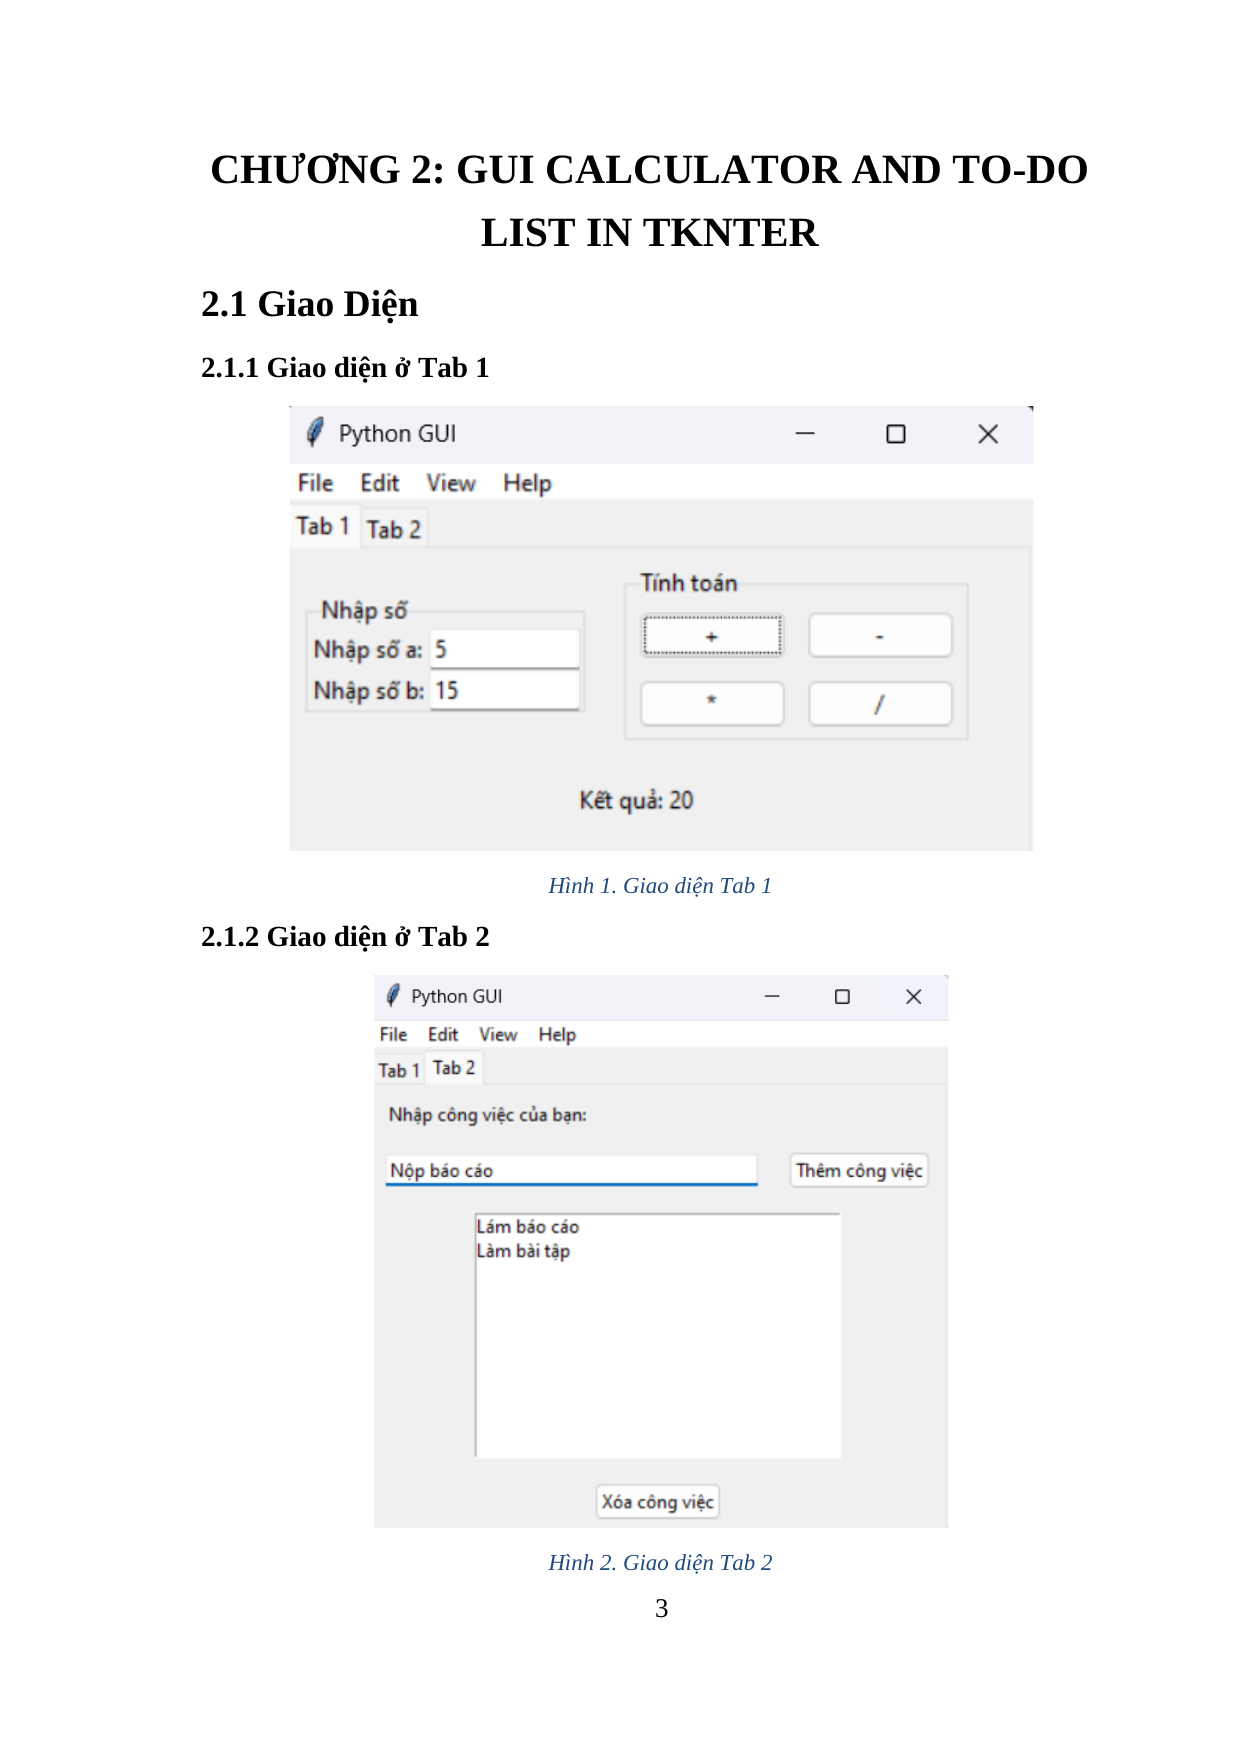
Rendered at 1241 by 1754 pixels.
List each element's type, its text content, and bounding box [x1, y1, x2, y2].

text Hình 2. Giao diện Tab 2 [177, 1549, 1122, 1576]
text 2.1 Giao Diện [177, 282, 1122, 325]
subtitle 2.1.2 Giao diện ở Tab 2 [177, 919, 1122, 953]
subtitle CHƯƠNG 2: GUI CALCULATOR AND TO-DO LIST IN TKNTER [177, 145, 1122, 255]
subtitle 2.1.1 Giao diện ở Tab 1 [177, 350, 1122, 384]
text Hình 1. Giao diện Tab 1 [177, 872, 1122, 898]
picture [374, 975, 949, 1528]
picture [289, 406, 1034, 851]
